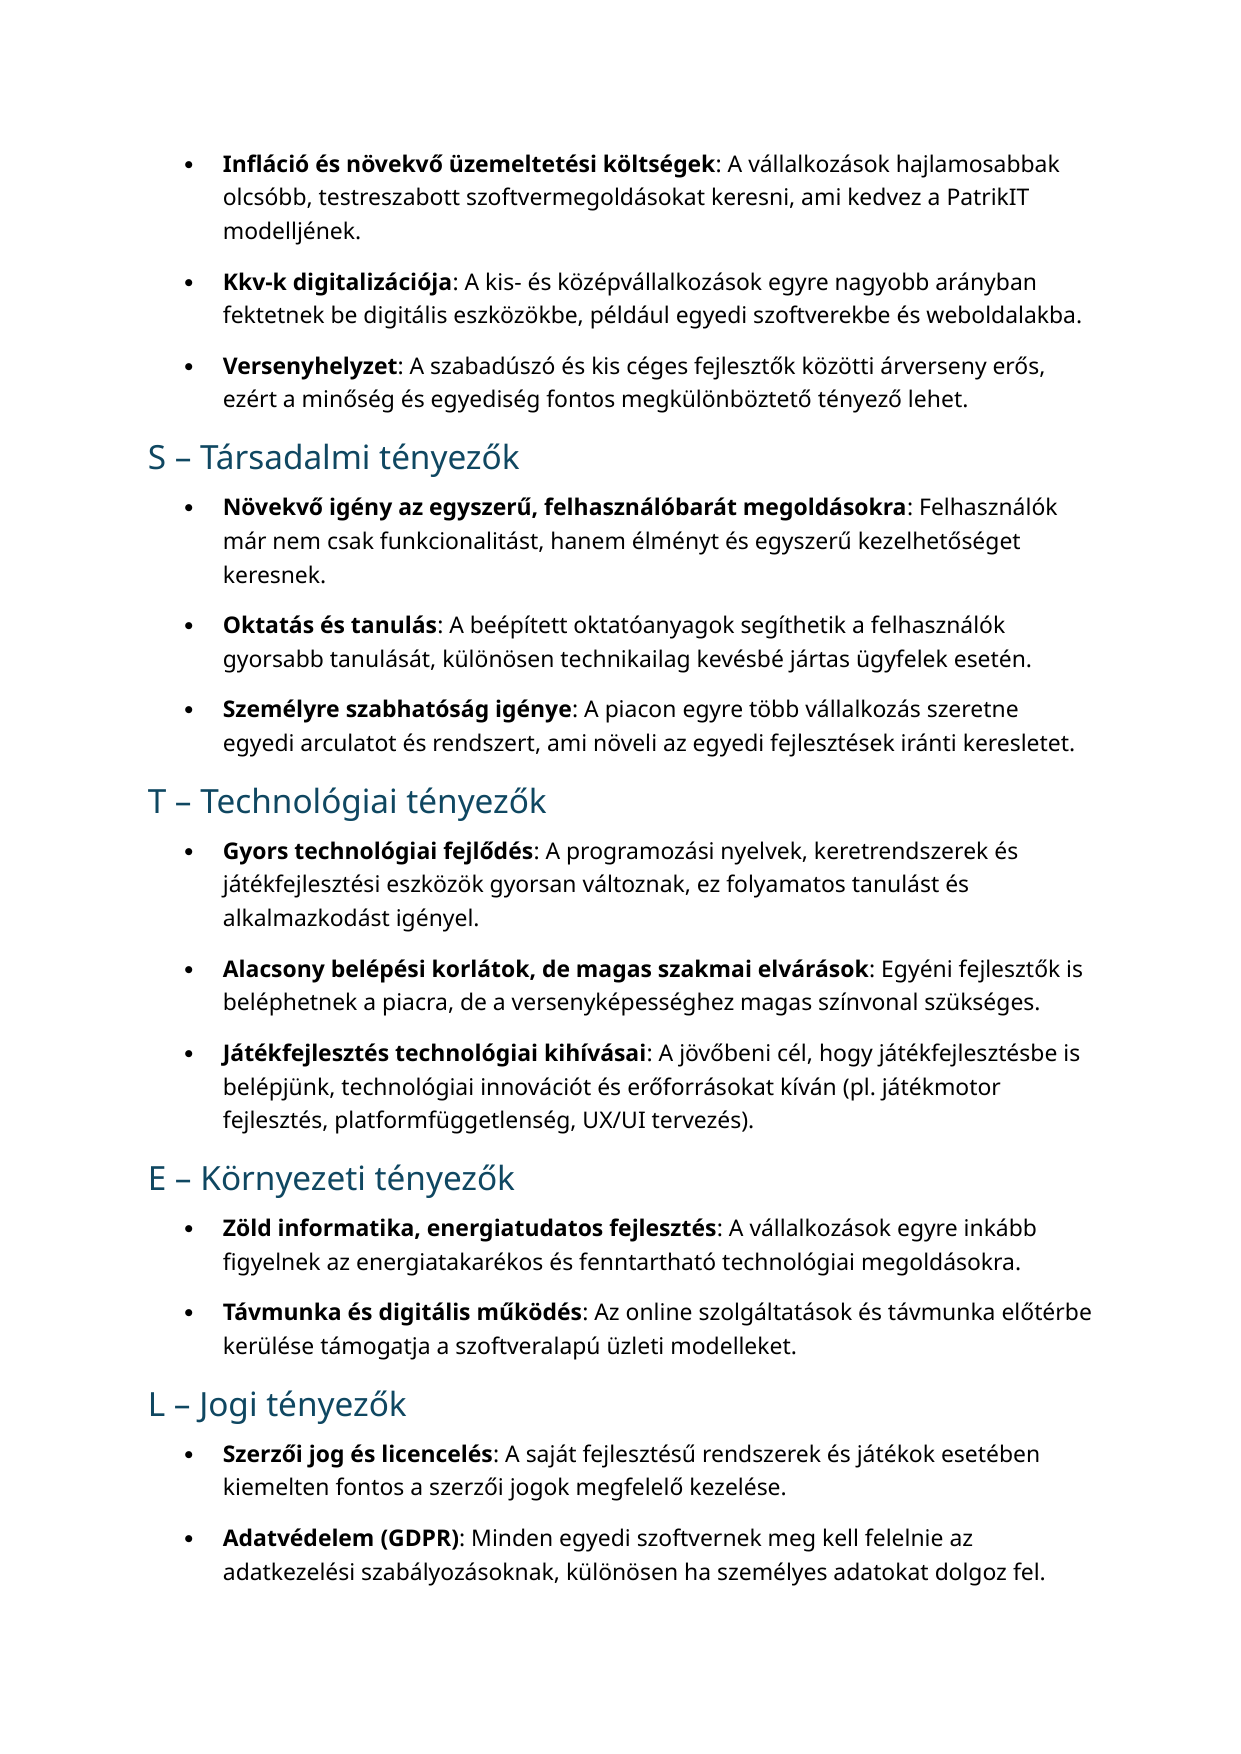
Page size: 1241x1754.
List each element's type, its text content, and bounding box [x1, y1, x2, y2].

list Játékfejlesztés technológiai kihívásai: A jövőbeni cél, hogy játékfejlesztésbe is belépjünk, technológiai innovációt és erőforrásokat kíván (pl. játékmotor fejlesztés, platformfüggetlenség, UX/UI tervezés). [185, 1037, 1093, 1136]
list Növekvő igény az egyszerű, felhasználóbarát megoldásokra: Felhasználók már nem csak funkcionalitást, hanem élményt és egyszerű kezelhetőséget keresnek. [185, 491, 1093, 590]
list Távmunka és digitális működés: Az online szolgáltatások és távmunka előtérbe kerülése támogatja a szoftveralapú üzleti modelleket. [185, 1296, 1093, 1361]
subtitle T – Technológiai tényezők [148, 777, 1093, 823]
list Infláció és növekvő üzemeltetési költségek: A vállalkozások hajlamosabbak olcsóbb, testreszabott szoftvermegoldásokat keresni, ami kedvez a PatrikIT modelljének. [185, 148, 1093, 246]
list Alacsony belépési korlátok, de magas szakmai elvárások: Egyéni fejlesztők is beléphetnek a piacra, de a versenyképességhez magas színvonal szükséges. [185, 953, 1093, 1018]
subtitle E – Környezeti tényezők [148, 1155, 1093, 1200]
list Gyors technológiai fejlődés: A programozási nyelvek, keretrendszerek és játékfejlesztési eszközök gyorsan változnak, ez folyamatos tanulást és alkalmazkodást igényel. [185, 835, 1093, 933]
list Szerzői jog és licencelés: A saját fejlesztésű rendszerek és játékok esetében kiemelten fontos a szerzői jogok megfelelő kezelése. [185, 1438, 1093, 1503]
list Versenyhelyzet: A szabadúszó és kis céges fejlesztők közötti árverseny erős, ezért a minőség és egyediség fontos megkülönböztető tényező lehet. [185, 350, 1093, 415]
list Személyre szabhatóság igénye: A piacon egyre több vállalkozás szeretne egyedi arculatot és rendszert, ami növeli az egyedi fejlesztések iránti keresletet. [185, 693, 1093, 758]
list Adatvédelem (GDPR): Minden egyedi szoftvernek meg kell felelnie az adatkezelési szabályozásoknak, különösen ha személyes adatokat dolgoz fel. [185, 1522, 1093, 1587]
list Kkv-k digitalizációja: A kis- és középvállalkozások egyre nagyobb arányban fektetnek be digitális eszközökbe, például egyedi szoftverekbe és weboldalakba. [185, 266, 1093, 331]
subtitle S – Társadalmi tényezők [148, 434, 1093, 479]
list Zöld informatika, energiatudatos fejlesztés: A vállalkozások egyre inkább figyelnek az energiatakarékos és fenntartható technológiai megoldásokra. [185, 1212, 1093, 1277]
list Oktatás és tanulás: A beépített oktatóanyagok segíthetik a felhasználók gyorsabb tanulását, különösen technikailag kevésbé jártas ügyfelek esetén. [185, 609, 1093, 674]
subtitle L – Jogi tényezők [148, 1380, 1093, 1426]
